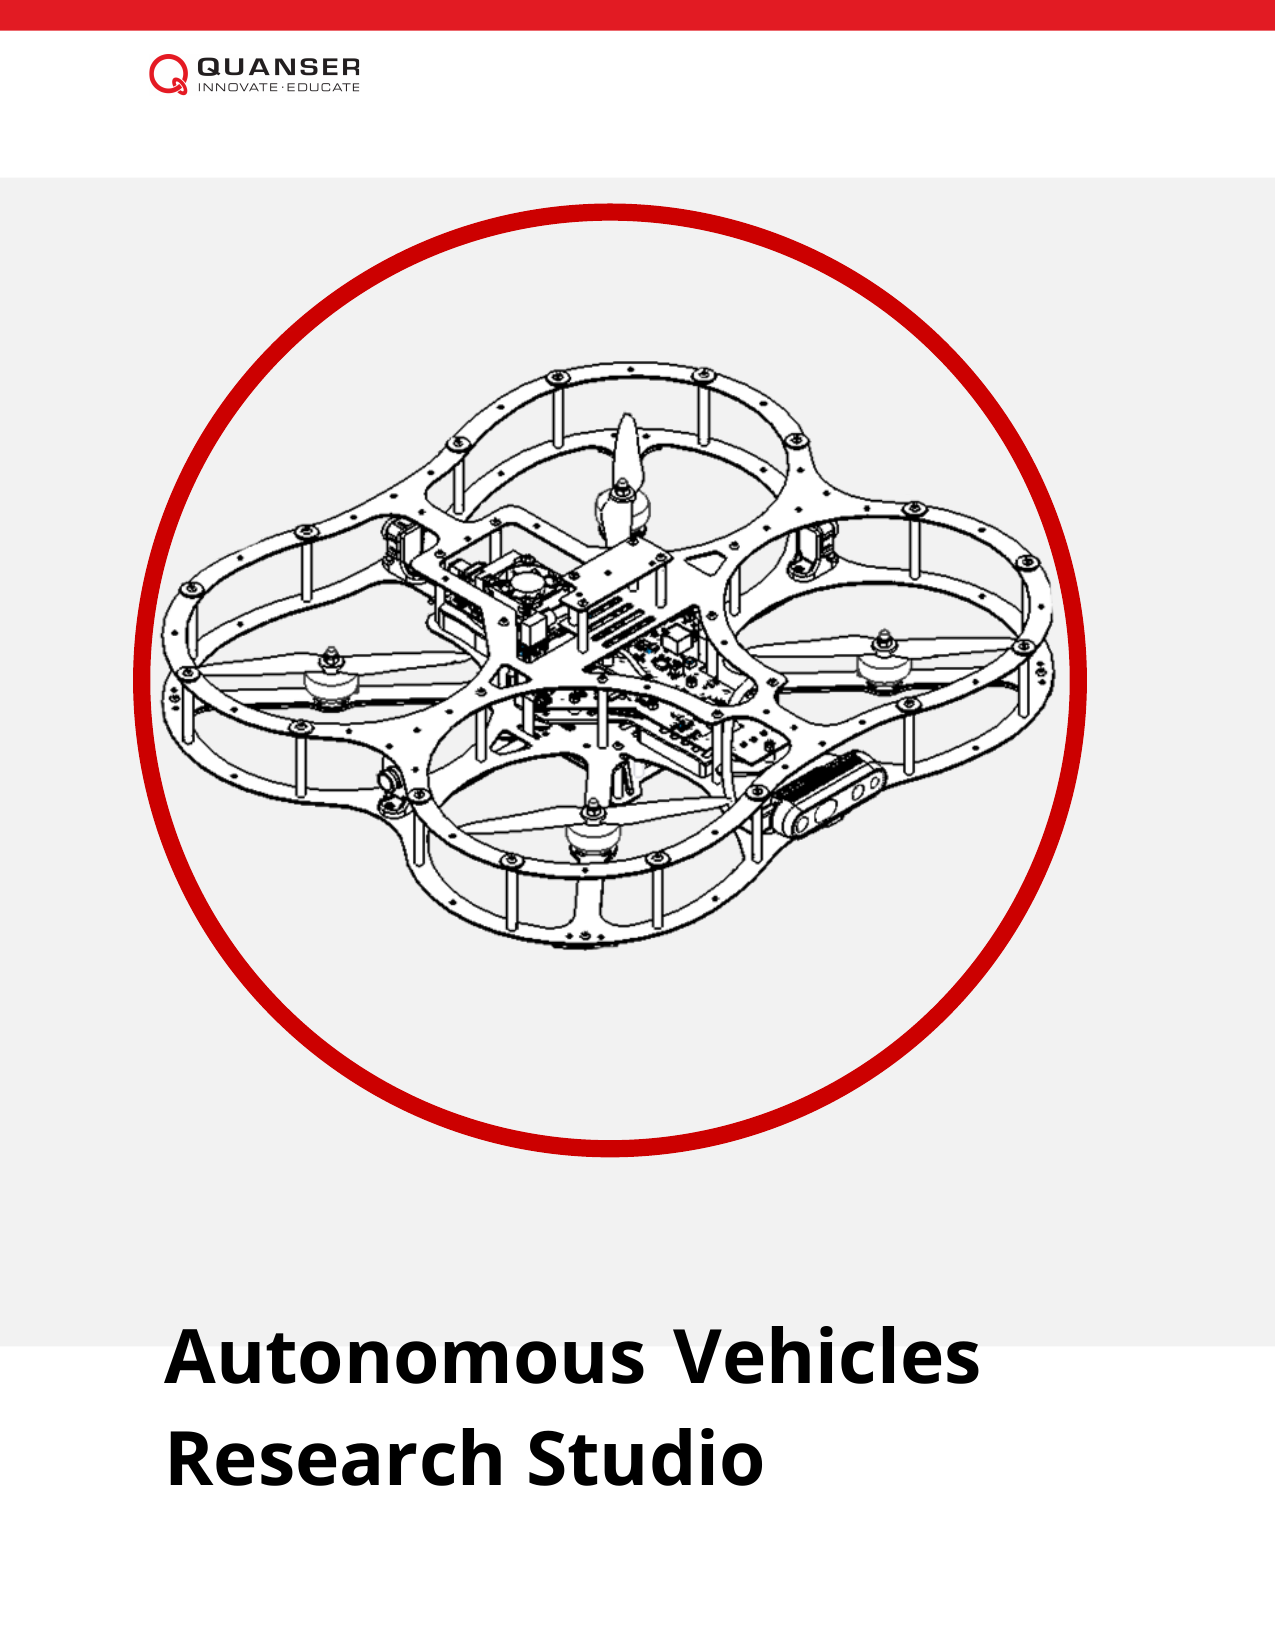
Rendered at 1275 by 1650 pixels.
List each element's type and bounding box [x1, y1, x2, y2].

picture [148, 330, 1094, 972]
picture [149, 54, 360, 96]
